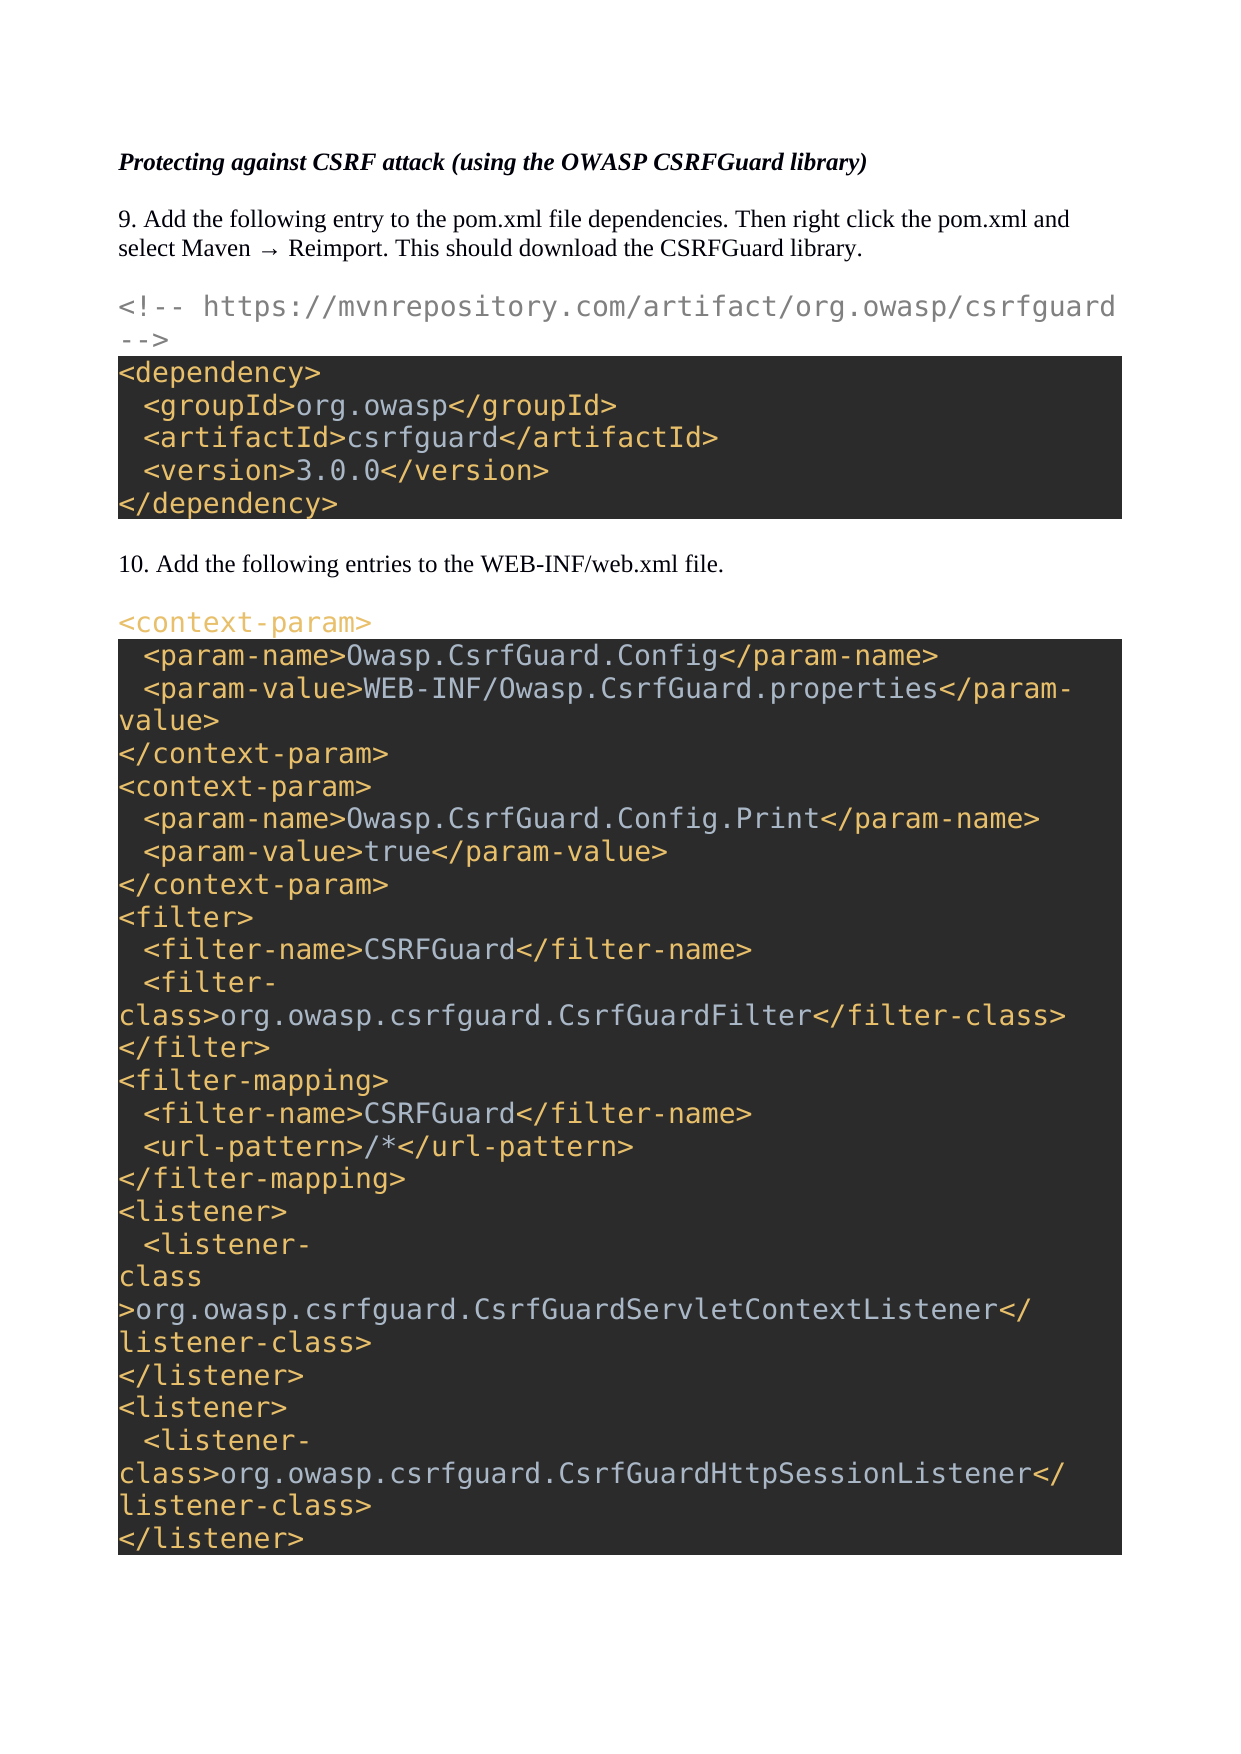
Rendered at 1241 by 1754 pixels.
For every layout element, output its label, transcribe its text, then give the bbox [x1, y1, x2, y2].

text <filter-name>CSRFGuard</filter-name> [118, 934, 1122, 966]
text 9. Add the following entry to the pom.xml file dependencies. Then right click the pom.xml and select Maven → Reimport. This should download the CSRFGuard library. [118, 204, 1122, 262]
text <param-value>true</param-value> [118, 836, 1122, 868]
text <param-value>WEB-INF/Owasp.CsrfGuard.properties</param-value> [118, 672, 1122, 737]
text <listener-class>org.owasp.csrfguard.CsrfGuardHttpSessionListener</listener-class> [118, 1424, 1122, 1522]
text <context-param> [118, 770, 1122, 803]
text <artifactId>csrfguard</artifactId> [118, 421, 1122, 454]
text </listener> [118, 1359, 1122, 1392]
text <version>3.0.0</version> [118, 454, 1122, 487]
text </dependency> [118, 487, 1122, 519]
text 10. Add the following entries to the WEB-INF/web.xml file. [118, 549, 1122, 578]
text <listener-class>org.owasp.csrfguard.CsrfGuardServletContextListener</listener-class> [118, 1228, 1122, 1359]
text </context-param> [118, 868, 1122, 901]
text </listener> [118, 1522, 1122, 1555]
text <param-name>Owasp.CsrfGuard.Config.Print</param-name> [118, 803, 1122, 836]
text <url-pattern>/*</url-pattern> [118, 1130, 1122, 1163]
text <!-- https://mvnrepository.com/artifact/org.owasp/csrfguard --> [118, 291, 1122, 356]
text <listener> [118, 1195, 1122, 1228]
text </filter-mapping> [118, 1163, 1122, 1195]
text <listener> [118, 1392, 1122, 1424]
text <filter-name>CSRFGuard</filter-name> [118, 1097, 1122, 1130]
text <filter> [118, 901, 1122, 934]
text </context-param> [118, 737, 1122, 770]
text <filter-class>org.owasp.csrfguard.CsrfGuardFilter</filter-class> [118, 966, 1122, 1032]
text <filter-mapping> [118, 1064, 1122, 1097]
text <param-name>Owasp.CsrfGuard.Config</param-name> [118, 639, 1122, 672]
text <dependency> [118, 356, 1122, 389]
text <groupId>org.owasp</groupId> [118, 389, 1122, 421]
text </filter> [118, 1032, 1122, 1064]
text <context-param> [118, 607, 1122, 639]
text Protecting against CSRF attack (using the OWASP CSRFGuard library) [118, 147, 1122, 176]
